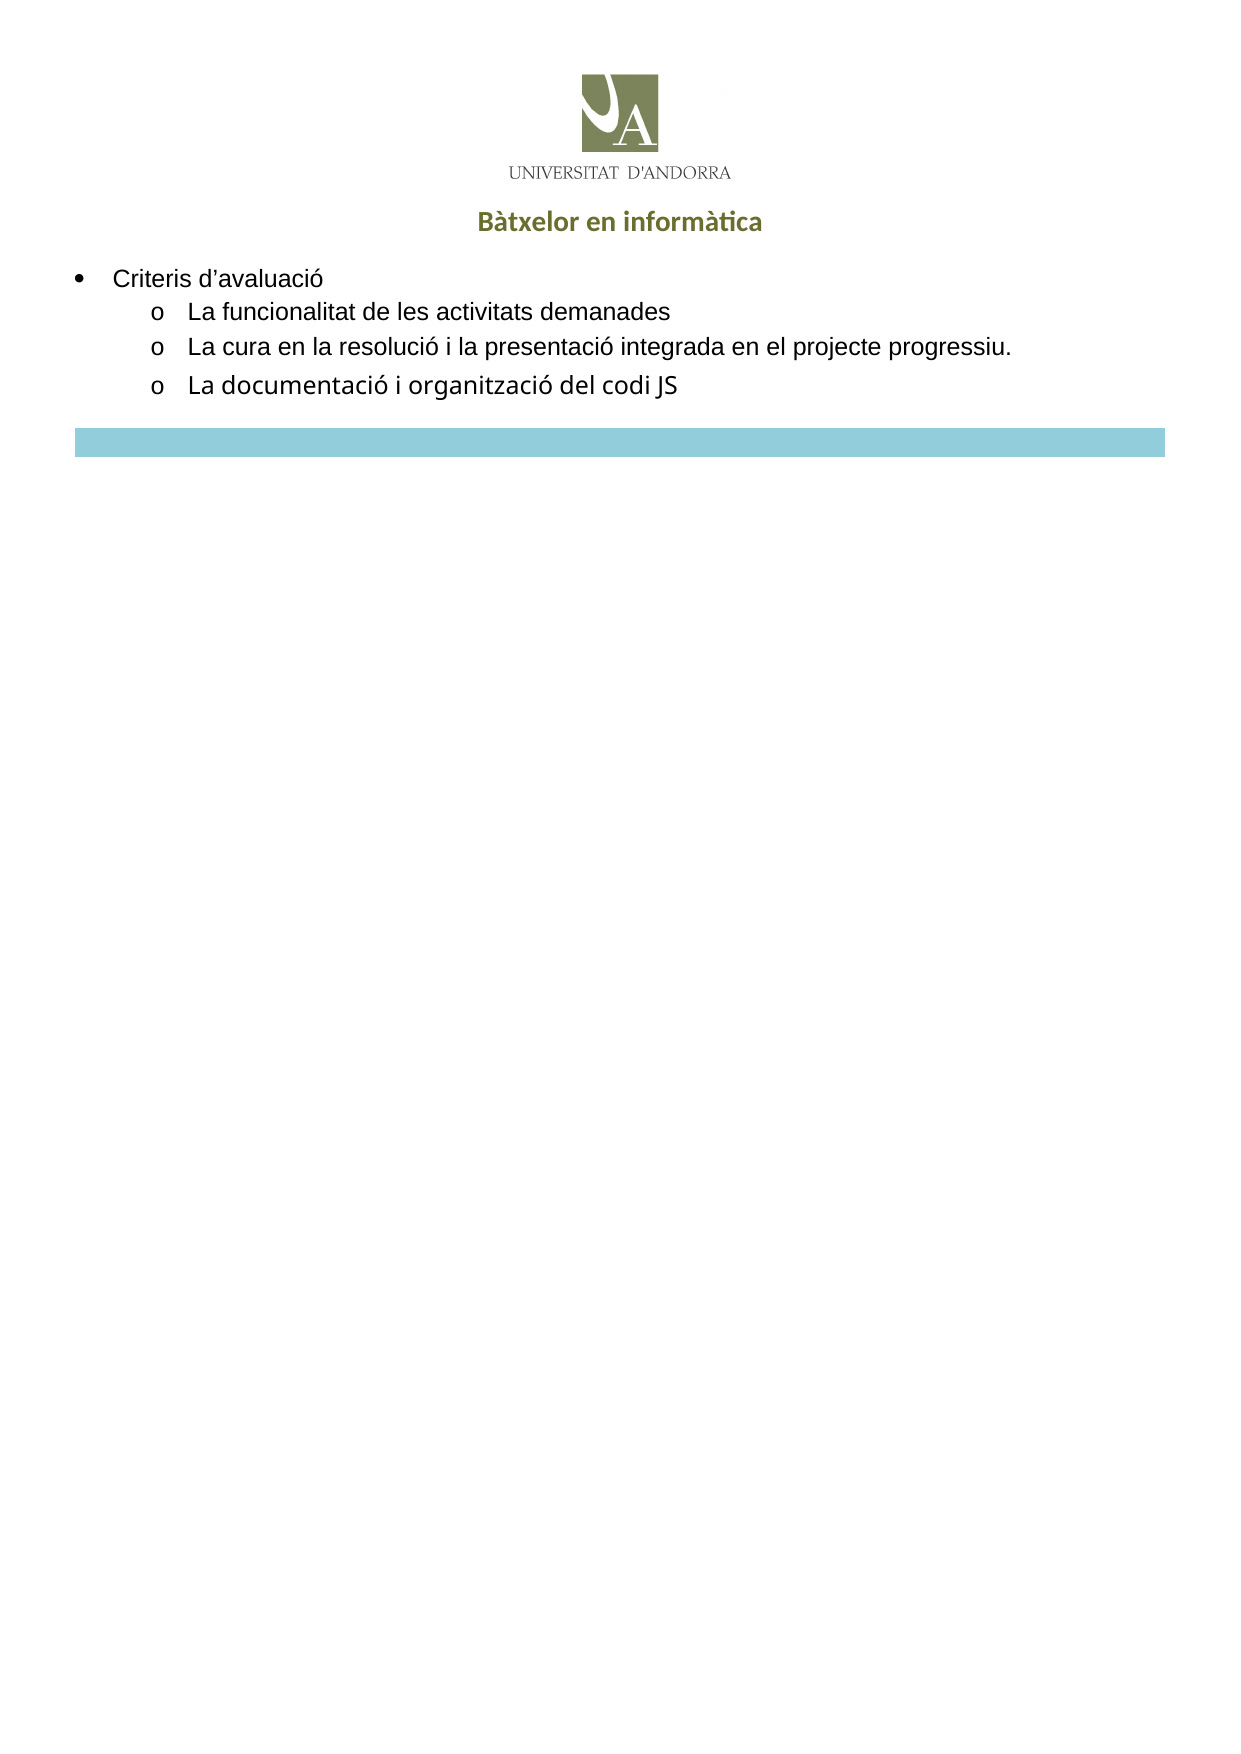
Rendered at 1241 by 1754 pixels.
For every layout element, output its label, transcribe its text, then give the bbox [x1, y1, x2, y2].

list La documentació i organització del codi JS [150, 368, 1165, 402]
list Criteris d’avaluació [75, 264, 1165, 293]
list La funcionalitat de les activitats demanades [150, 297, 1165, 328]
picture [509, 73, 732, 179]
list La cura en la resolució i la presentació integrada en el projecte progressiu. [150, 332, 1165, 363]
